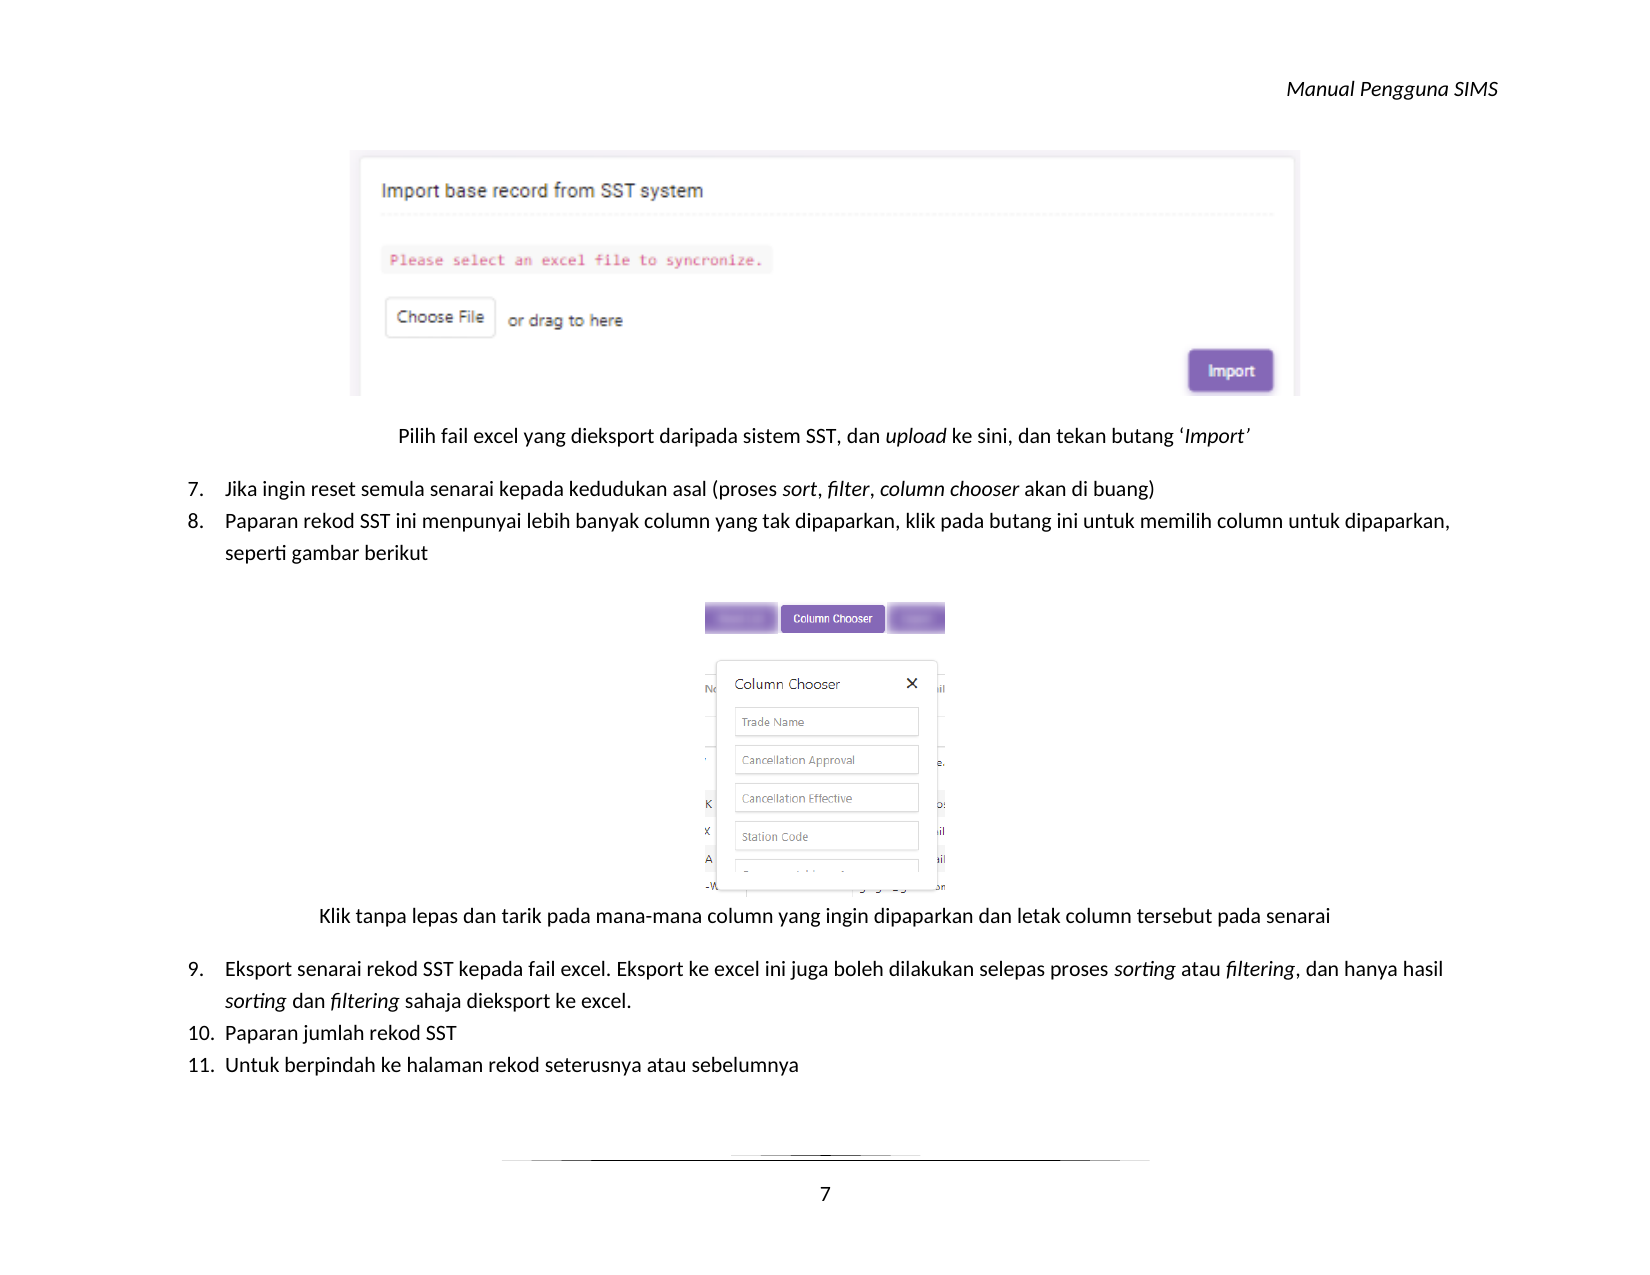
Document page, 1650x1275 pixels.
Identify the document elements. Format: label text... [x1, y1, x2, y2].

text Klik tanpa lepas dan tarik pada mana-mana column yang ingin dipaparkan dan letak column tersebut pada senarai [150, 902, 1500, 929]
text Pilih fail excel yang dieksport daripada sistem SST, dan upload ke sini, dan tekan butang ‘Import’ [150, 422, 1500, 449]
list Paparan jumlah rekod SST [187, 1019, 1500, 1046]
picture [349, 150, 1301, 396]
picture [705, 591, 945, 897]
list Paparan rekod SST ini menpunyai lebih banyak column yang tak dipaparkan, klik pada butang ini untuk memilih column untuk dipaparkan, seperti gambar berikut [187, 507, 1500, 565]
list Untuk berpindah ke halaman rekod seterusnya atau sebelumnya [187, 1051, 1500, 1078]
list Jika ingin reset semula senarai kepada kedudukan asal (proses sort, filter, column chooser akan di buang) [187, 475, 1500, 501]
list Eksport senarai rekod SST kepada fail excel. Eksport ke excel ini juga boleh dilakukan selepas proses sorting atau filtering, dan hanya hasil sorting dan filtering sahaja dieksport ke excel. [187, 955, 1500, 1014]
